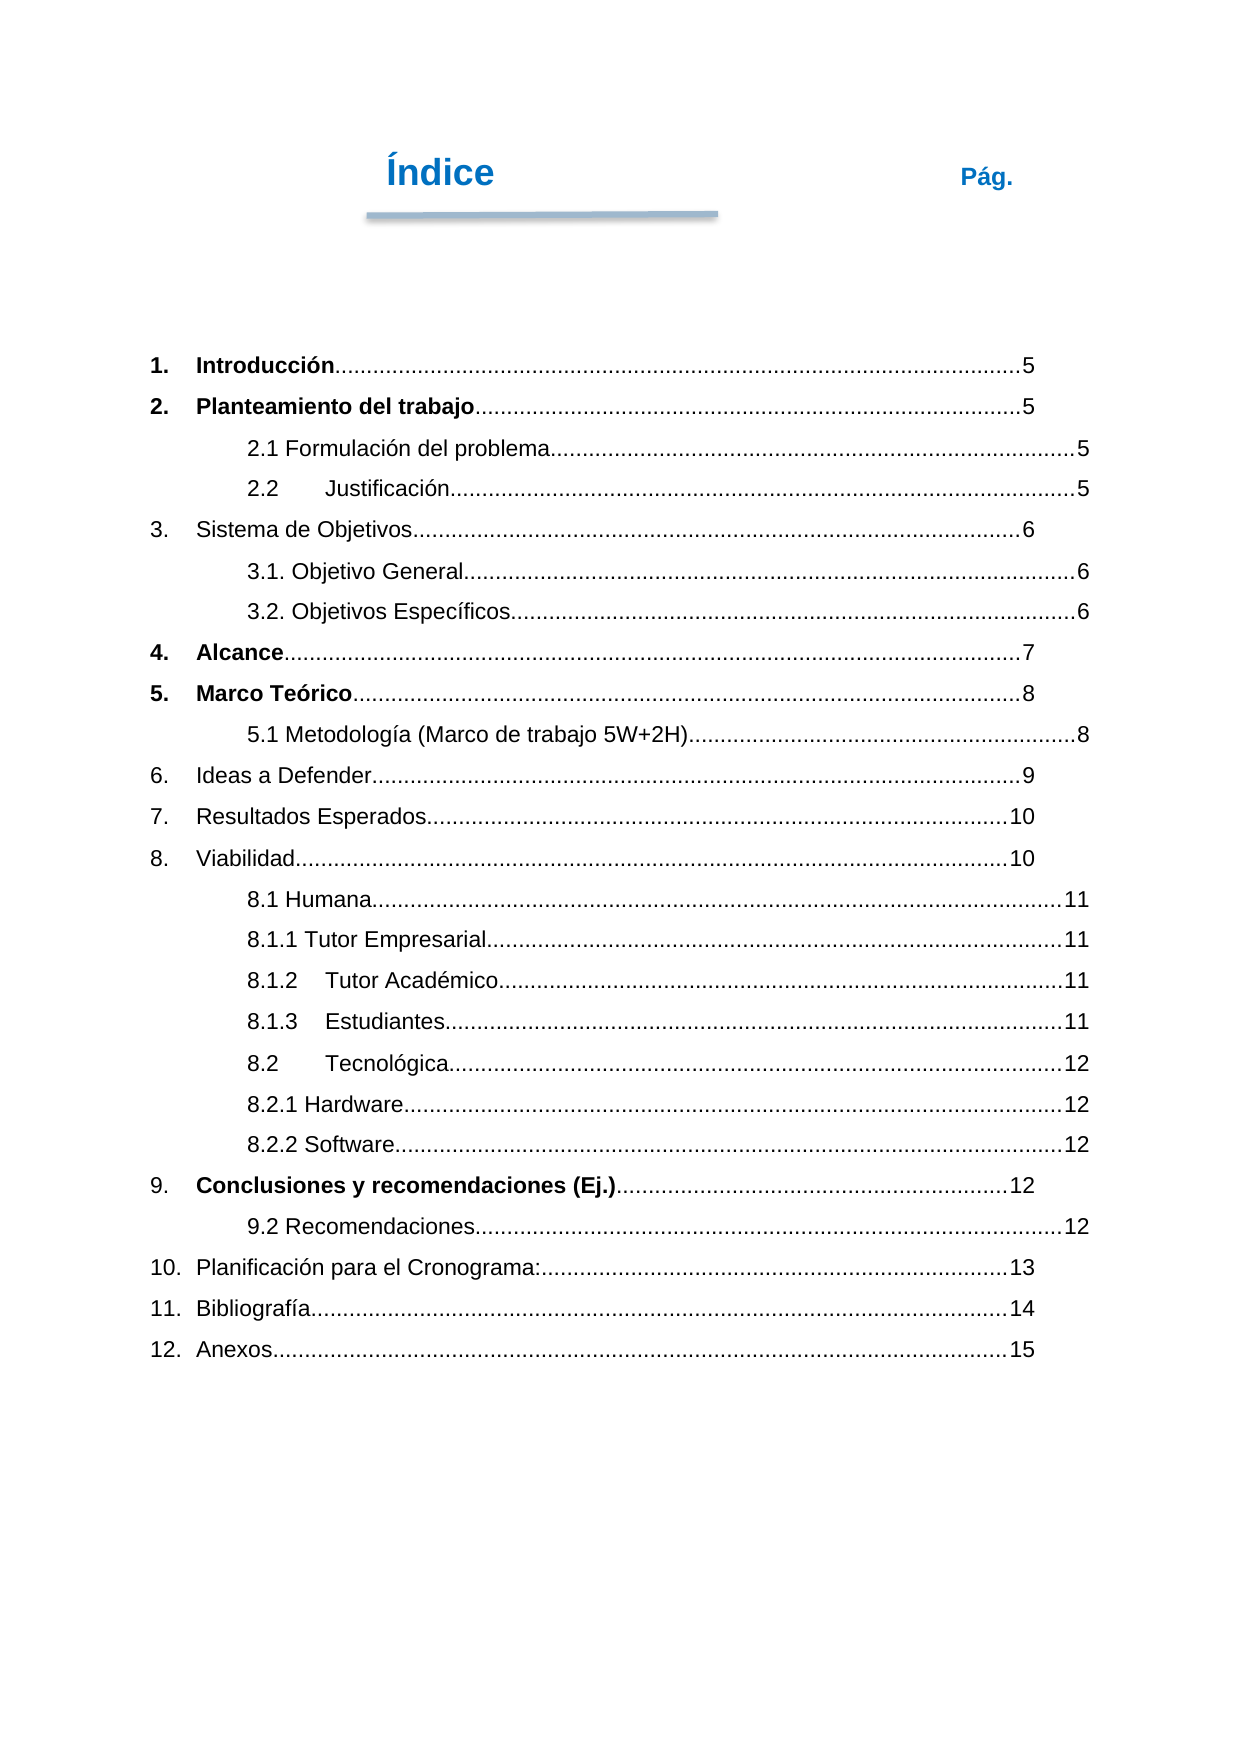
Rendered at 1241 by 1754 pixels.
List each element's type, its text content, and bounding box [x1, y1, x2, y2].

text Índice Pág. [150, 150, 1090, 193]
